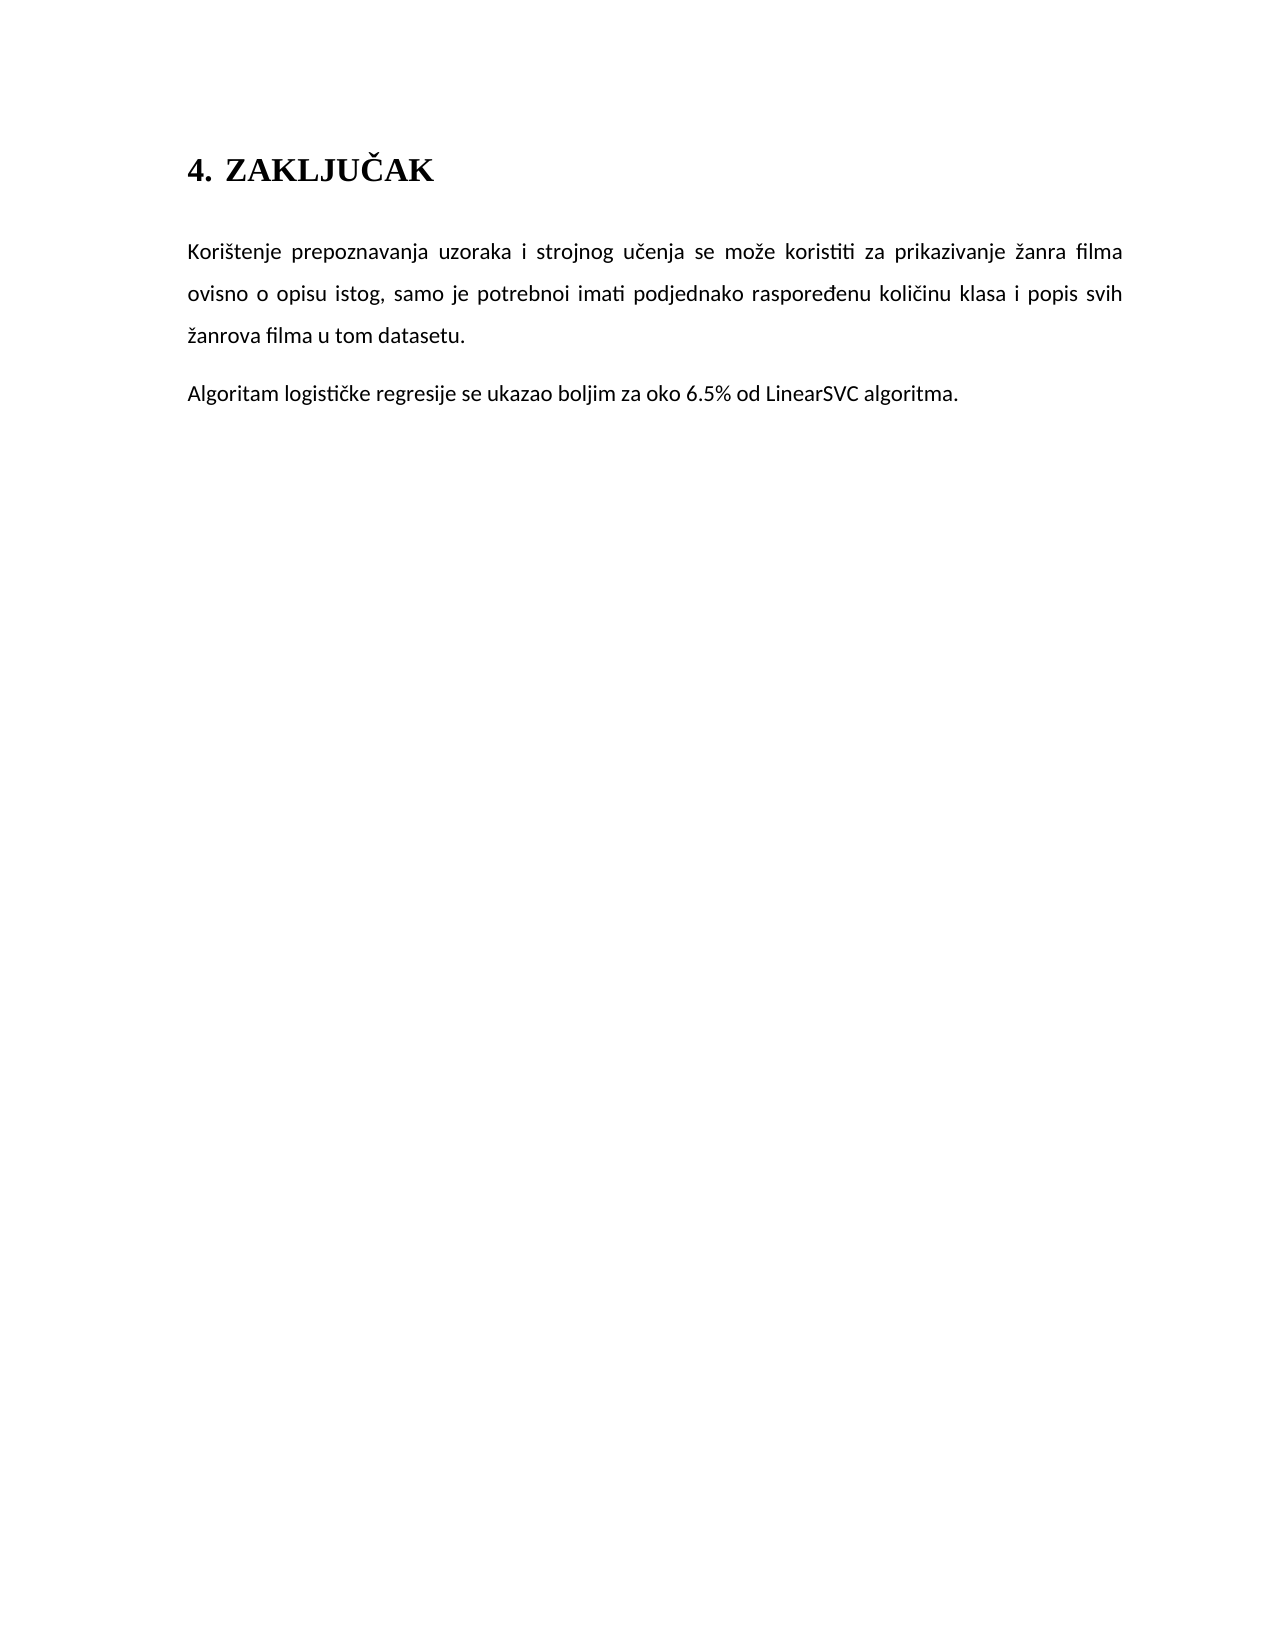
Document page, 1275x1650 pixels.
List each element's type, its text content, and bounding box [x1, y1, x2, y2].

text Korištenje prepoznavanja uzoraka i strojnog učenja se može koristiti za prikazivanje žanra filma ovisno o opisu istog, samo je potrebnoi imati podjednako raspoređenu količinu klasa i popis svih žanrova filma u tom datasetu. [187, 237, 1125, 349]
subtitle ZAKLJUČAK [187, 150, 1125, 188]
text Algoritam logističke regresije se ukazao boljim za oko 6.5% od LinearSVC algoritma. [187, 379, 1125, 408]
